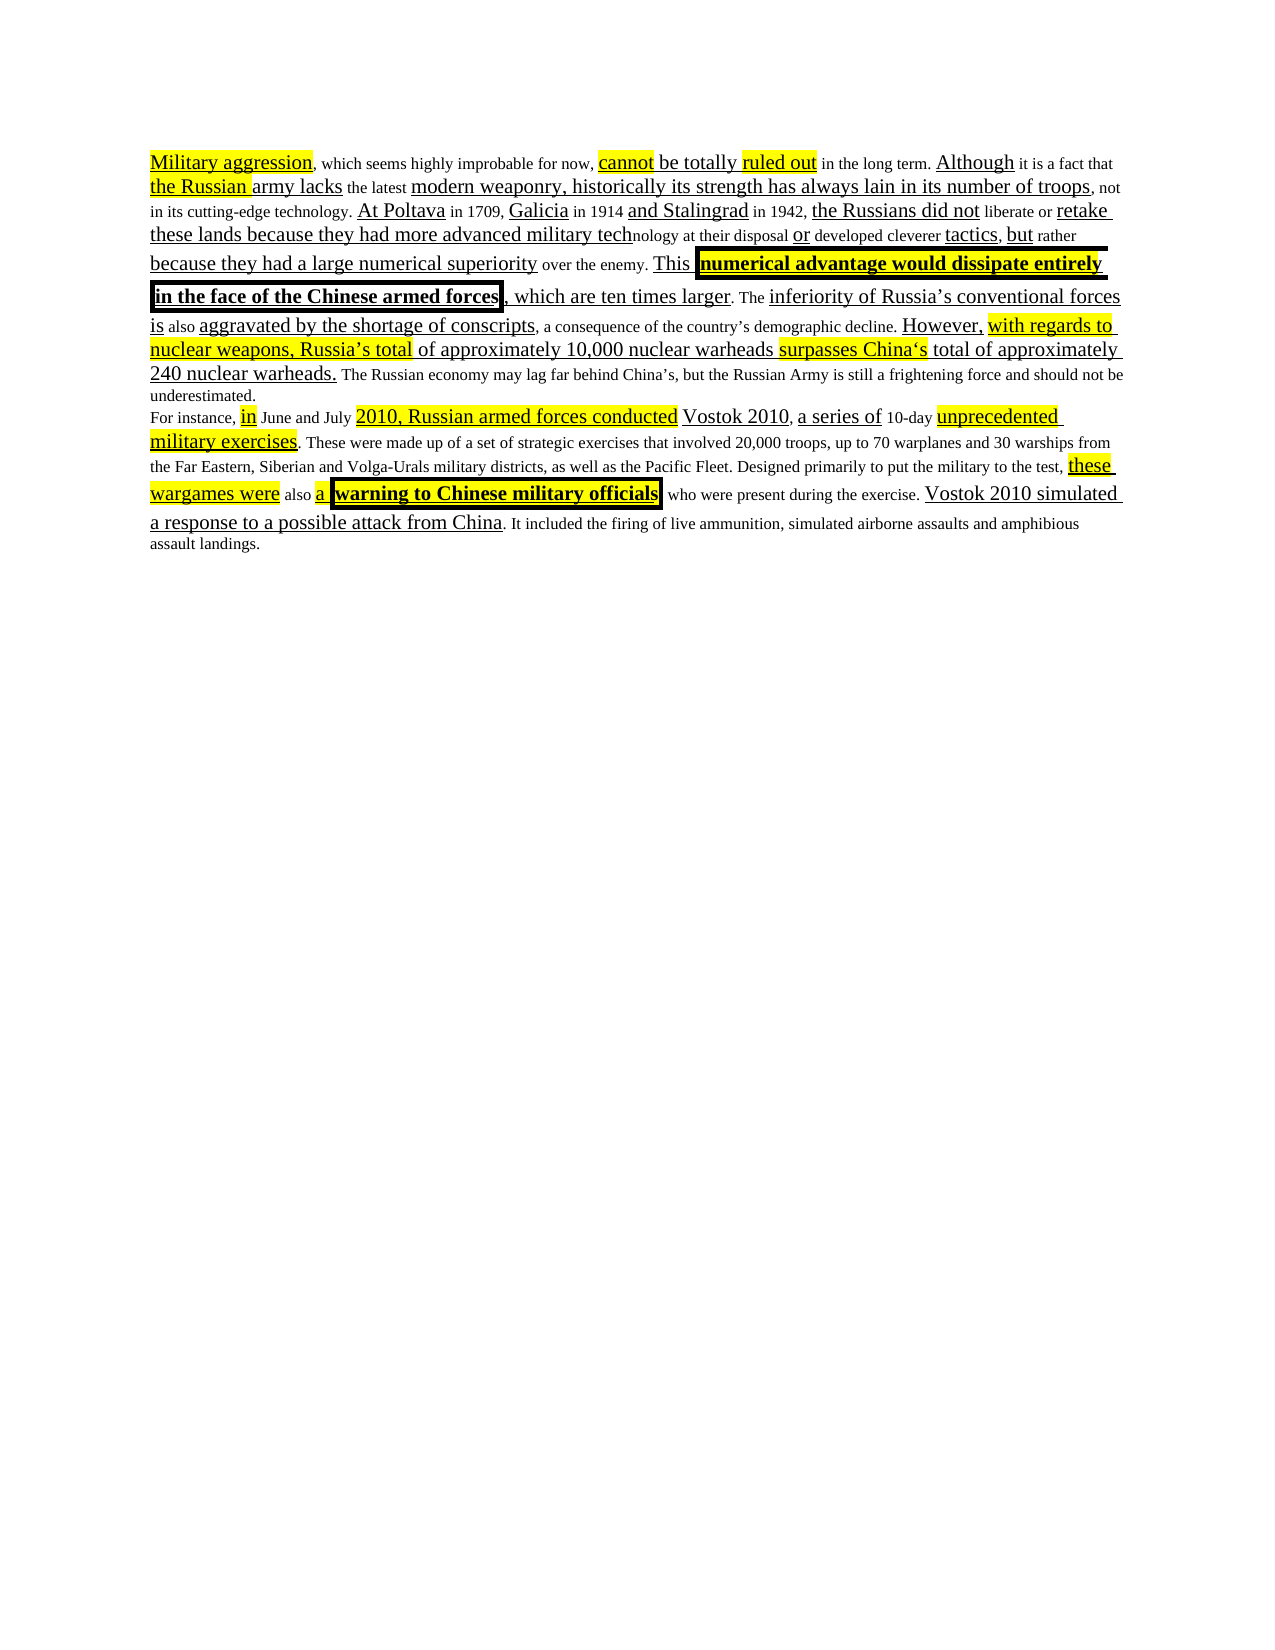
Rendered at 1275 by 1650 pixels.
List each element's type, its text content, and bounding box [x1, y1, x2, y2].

text Military aggression, which seems highly improbable for now, cannot be totally ruled out in the long term. Although it is a fact that the Russian army lacks the latest modern weaponry, historically its strength has always lain in its number of troops, not in its cutting-edge technology. At Poltava in 1709, Galicia in 1914 and Stalingrad in 1942, the Russians did not liberate or retake these lands because they had more advanced military technology at their disposal or developed cleverer tactics, but rather because they had a large numerical superiority over the enemy. This numerical advantage would dissipate entirely in the face of the Chinese armed forces, which are ten times larger. The inferiority of Russia’s conventional forces is also aggravated by the shortage of conscripts, a consequence of the country’s demographic decline. However, with regards to nuclear weapons, Russia’s total of approximately 10,000 nuclear warheads surpasses China‘s total of approximately 240 nuclear warheads. The Russian economy may lag far behind China’s, but the Russian Army is still a frightening force and should not be underestimated. [150, 150, 1125, 404]
text For instance, in June and July 2010, Russian armed forces conducted Vostok 2010, a series of 10-day unprecedented military exercises. These were made up of a set of strategic exercises that involved 20,000 troops, up to 70 warplanes and 30 warships from the Far Eastern, Siberian and Volga-Urals military districts, as well as the Pacific Fleet. Designed primarily to put the military to the test, these wargames were also a warning to Chinese military officials who were present during the exercise. Vostok 2010 simulated a response to a possible attack from China. It included the firing of live ammunition, simulated airborne assaults and amphibious assault landings. [150, 404, 1125, 553]
